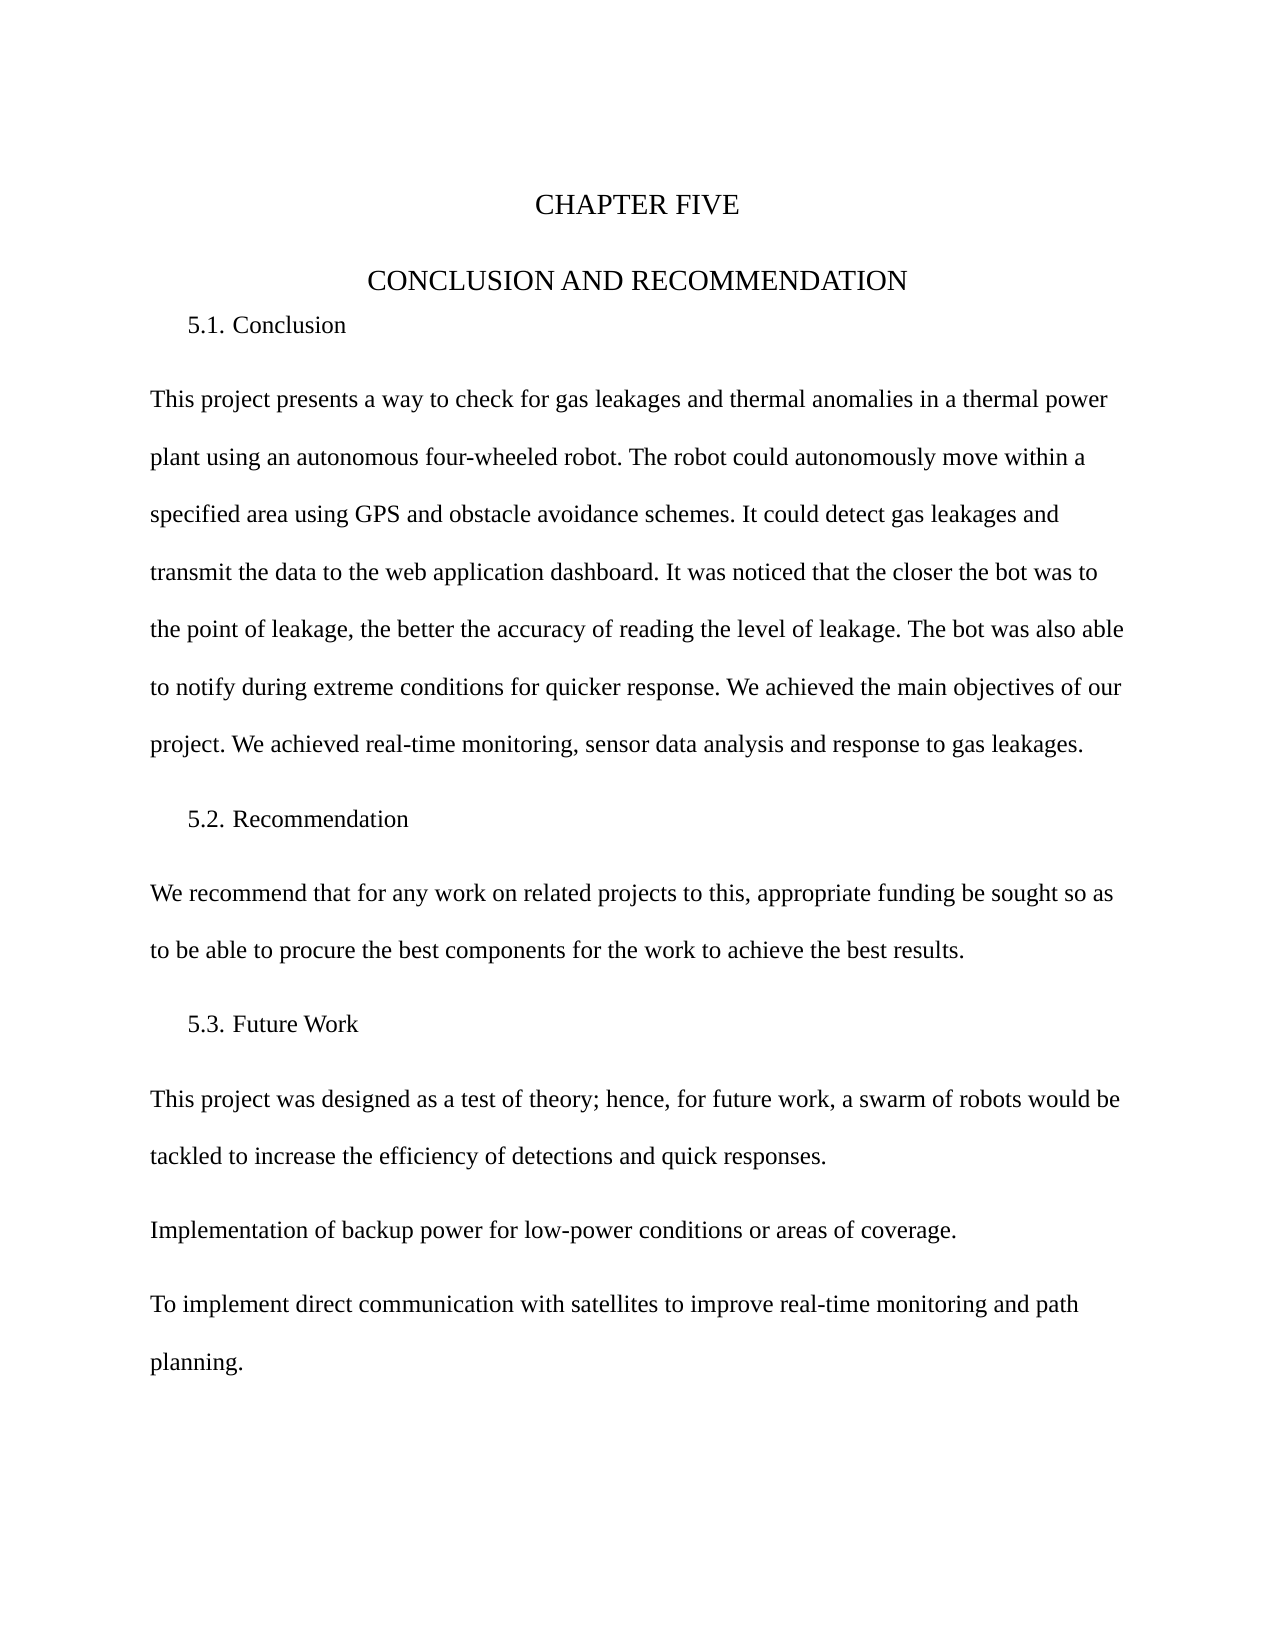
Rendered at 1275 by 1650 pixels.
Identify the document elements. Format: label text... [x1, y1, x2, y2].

list Conclusion [187, 310, 1125, 339]
subtitle CONCLUSION AND RECOMMENDATION [150, 263, 1125, 297]
text To implement direct communication with satellites to improve real-time monitoring and path planning. [150, 1289, 1125, 1376]
text This project presents a way to check for gas leakages and thermal anomalies in a thermal power plant using an autonomous four-wheeled robot. The robot could autonomously move within a specified area using GPS and obstacle avoidance schemes. It could detect gas leakages and transmit the data to the web application dashboard. It was noticed that the closer the bot was to the point of leakage, the better the accuracy of reading the level of leakage. The bot was also able to notify during extreme conditions for quicker response. We achieved the main objectives of our project. We achieved real-time monitoring, sensor data analysis and response to gas leakages. [150, 384, 1125, 758]
list Future Work [187, 1009, 1125, 1038]
text We recommend that for any work on related projects to this, appropriate funding be sought so as to be able to procure the best components for the work to achieve the best results. [150, 878, 1125, 964]
list Recommendation [187, 804, 1125, 832]
text This project was designed as a test of theory; hence, for future work, a swarm of robots would be tackled to increase the efficiency of detections and quick responses. [150, 1084, 1125, 1170]
subtitle CHAPTER FIVE [150, 187, 1125, 221]
text Implementation of backup power for low-power conditions or areas of coverage. [150, 1215, 1125, 1244]
